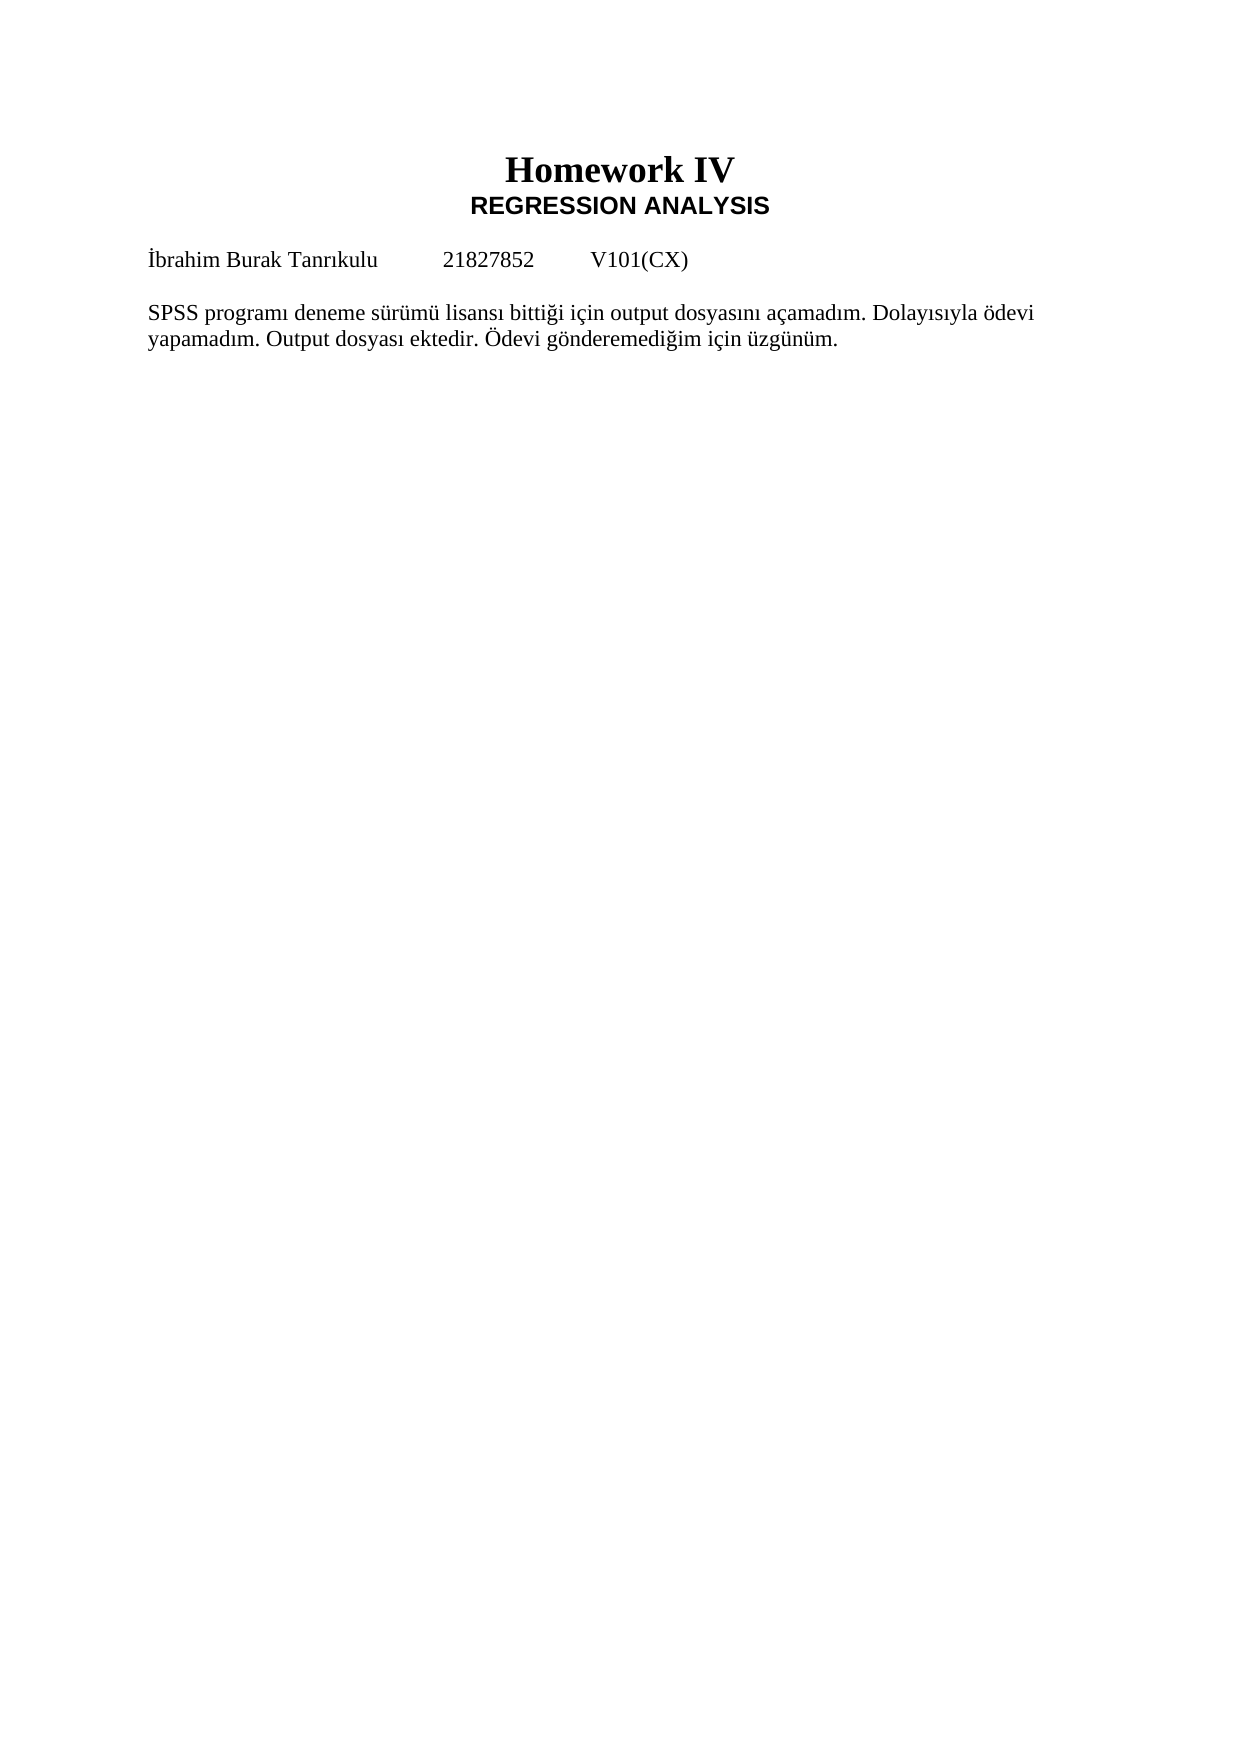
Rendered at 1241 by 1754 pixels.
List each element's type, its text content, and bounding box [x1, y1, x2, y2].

text REGRESSION ANALYSIS [148, 191, 1093, 219]
text SPSS programı deneme sürümü lisansı bittiği için output dosyasını açamadım. Dolayısıyla ödevi yapamadım. Output dosyası ektedir. Ödevi gönderemediğim için üzgünüm. [148, 298, 1093, 351]
text Homework IV [148, 148, 1093, 191]
text İbrahim Burak Tanrıkulu 21827852 V101(CX) [148, 246, 1093, 272]
